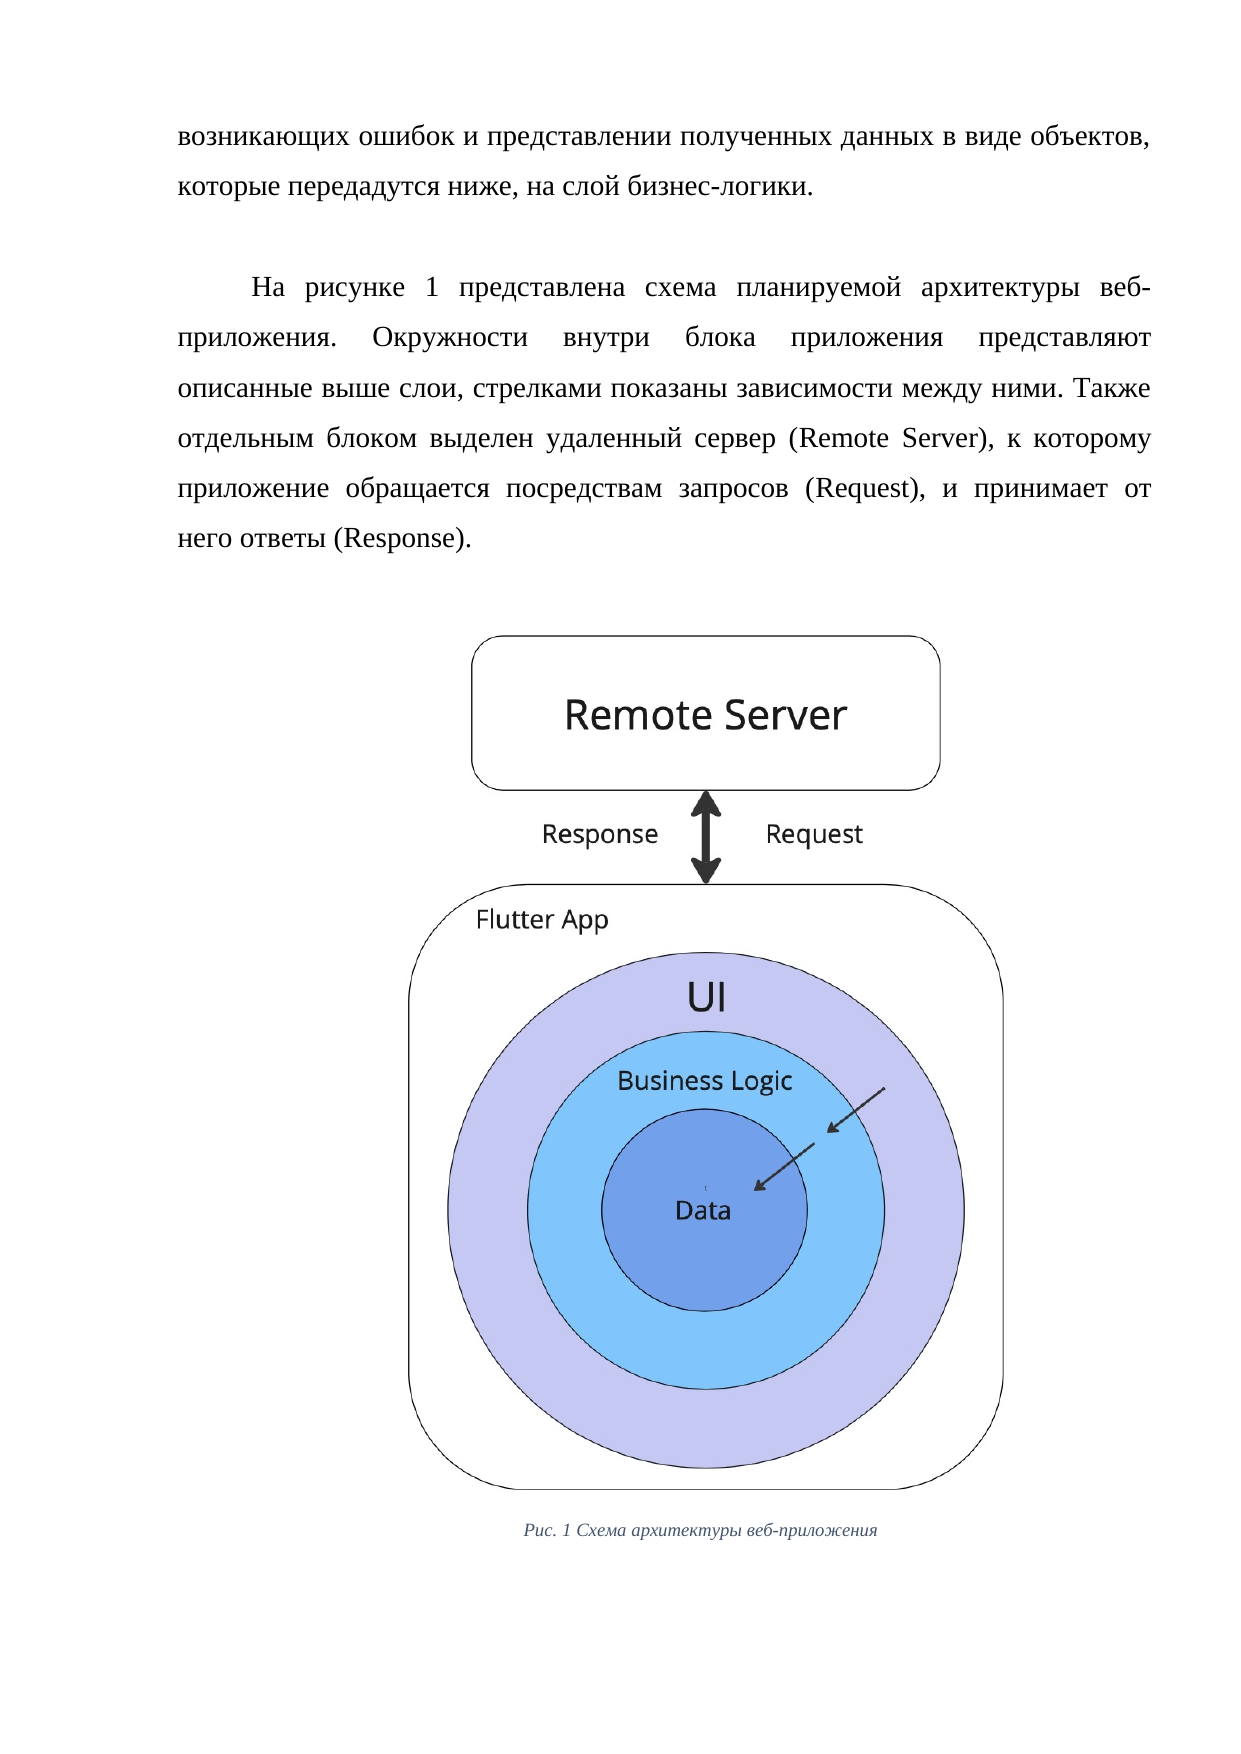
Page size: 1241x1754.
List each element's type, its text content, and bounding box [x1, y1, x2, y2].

picture [391, 621, 1012, 1503]
text На рисунке 1 представлена схема планируемой архитектуры веб-приложения. Окружности внутри блока приложения представляют описанные выше слои, стрелками показаны зависимости между ними. Также отдельным блоком выделен удаленный сервер (Remote Server), к которому приложение обращается посредствам запросов (Request), и принимает от него ответы (Response). [177, 269, 1152, 554]
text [177, 118, 1152, 202]
